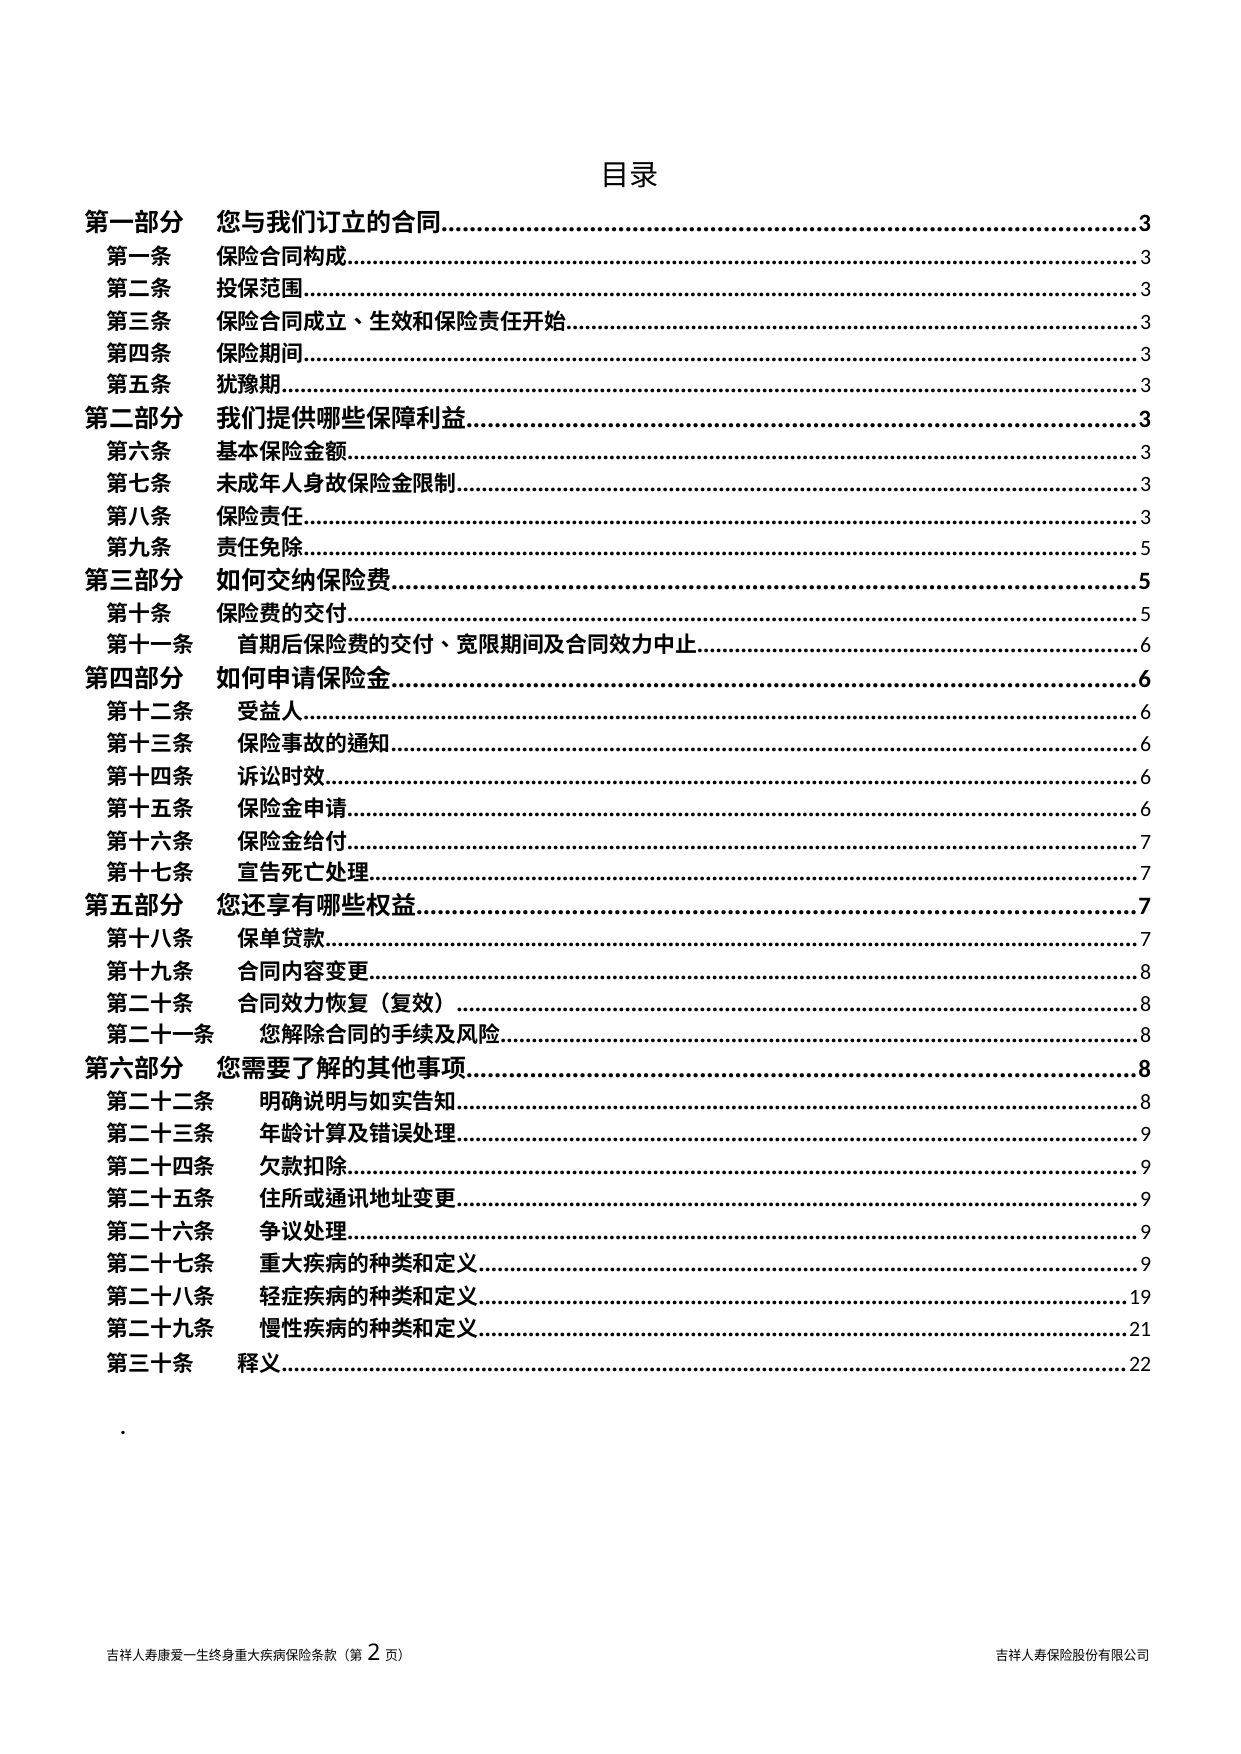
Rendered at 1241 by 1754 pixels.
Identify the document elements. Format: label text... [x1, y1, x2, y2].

text 目录 [598, 156, 660, 193]
text ． [113, 1418, 1167, 1448]
